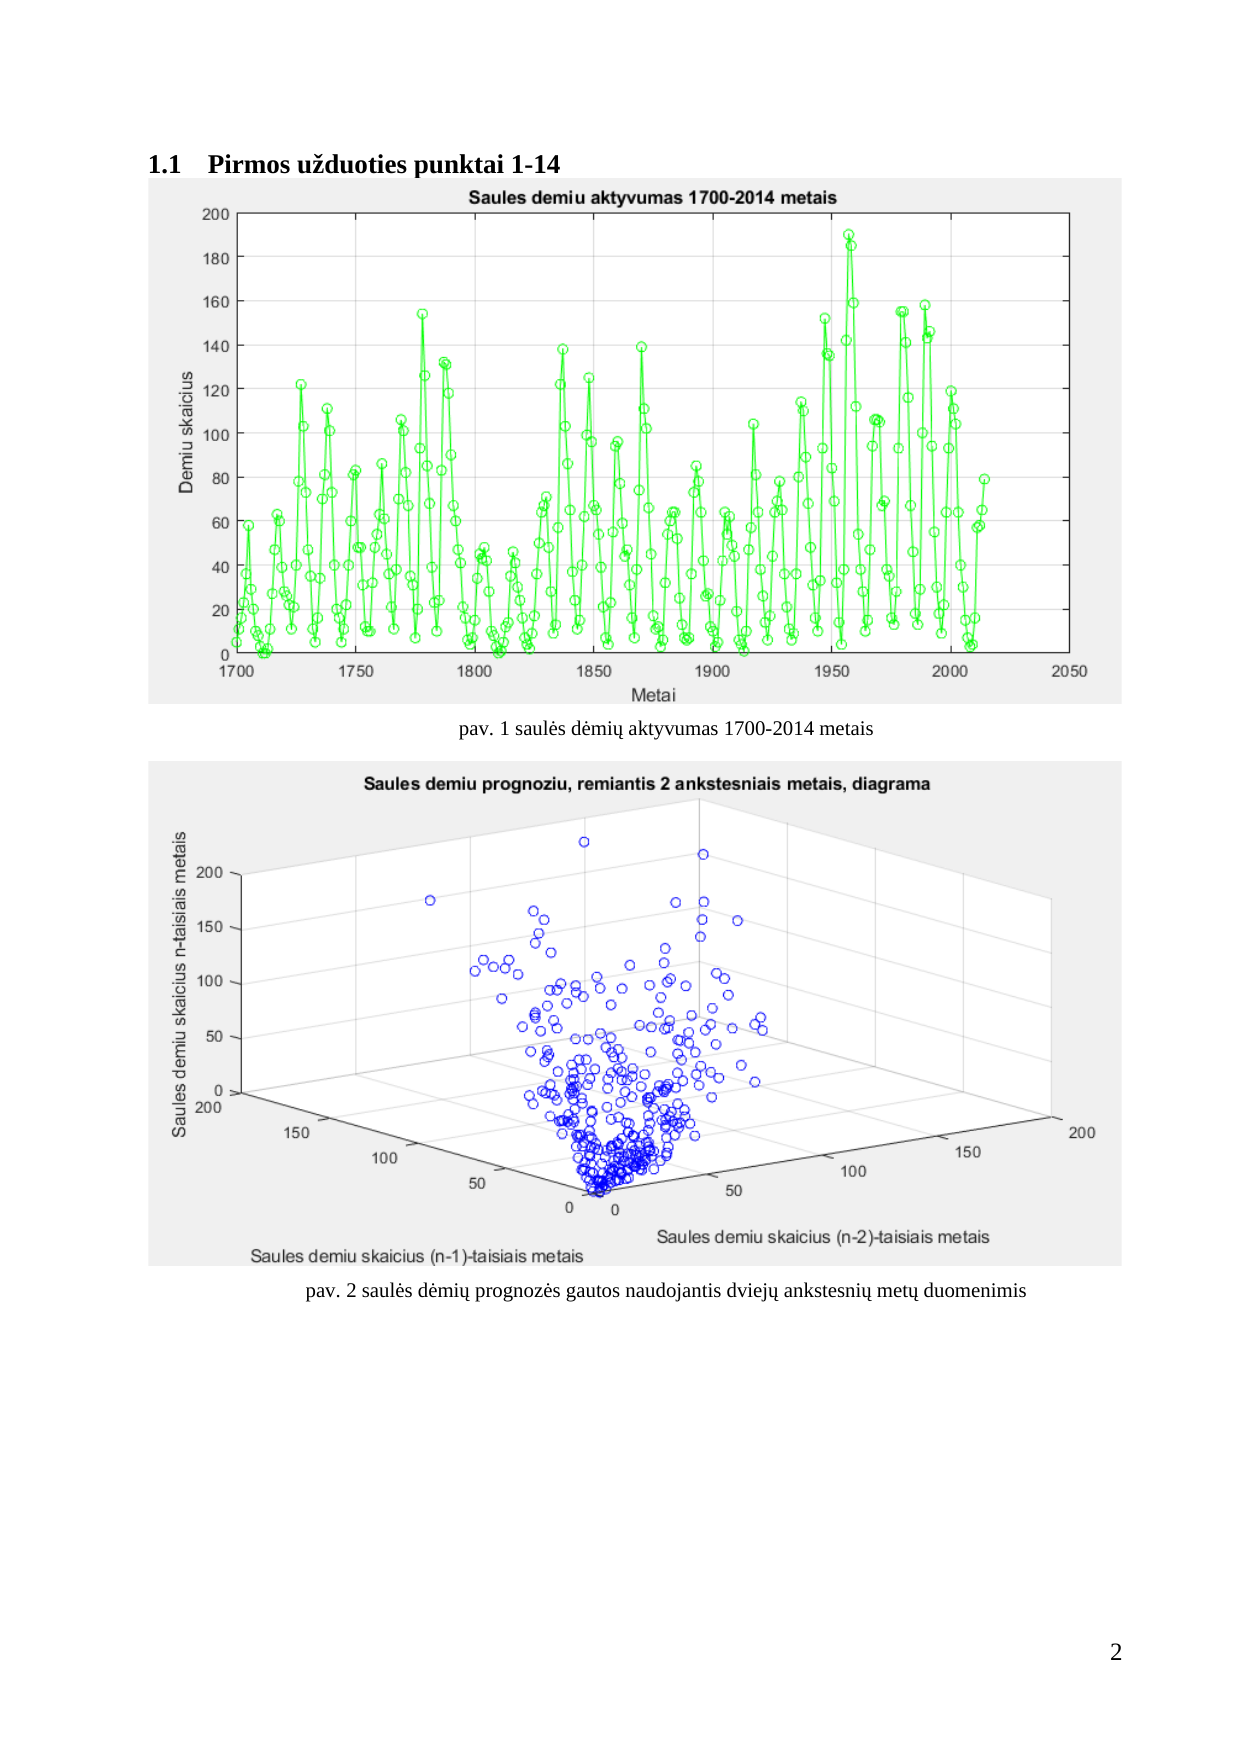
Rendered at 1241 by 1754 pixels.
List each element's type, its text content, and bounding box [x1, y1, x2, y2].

picture [148, 178, 1122, 704]
text pav. 1 saulės dėmių aktyvumas 1700-2014 metais [148, 716, 1122, 740]
picture [148, 761, 1122, 1266]
subtitle Pirmos užduoties punktai 1-14 [148, 148, 1122, 178]
text pav. 2 saulės dėmių prognozės gautos naudojantis dviejų ankstesnių metų duomenimis [148, 1278, 1122, 1302]
